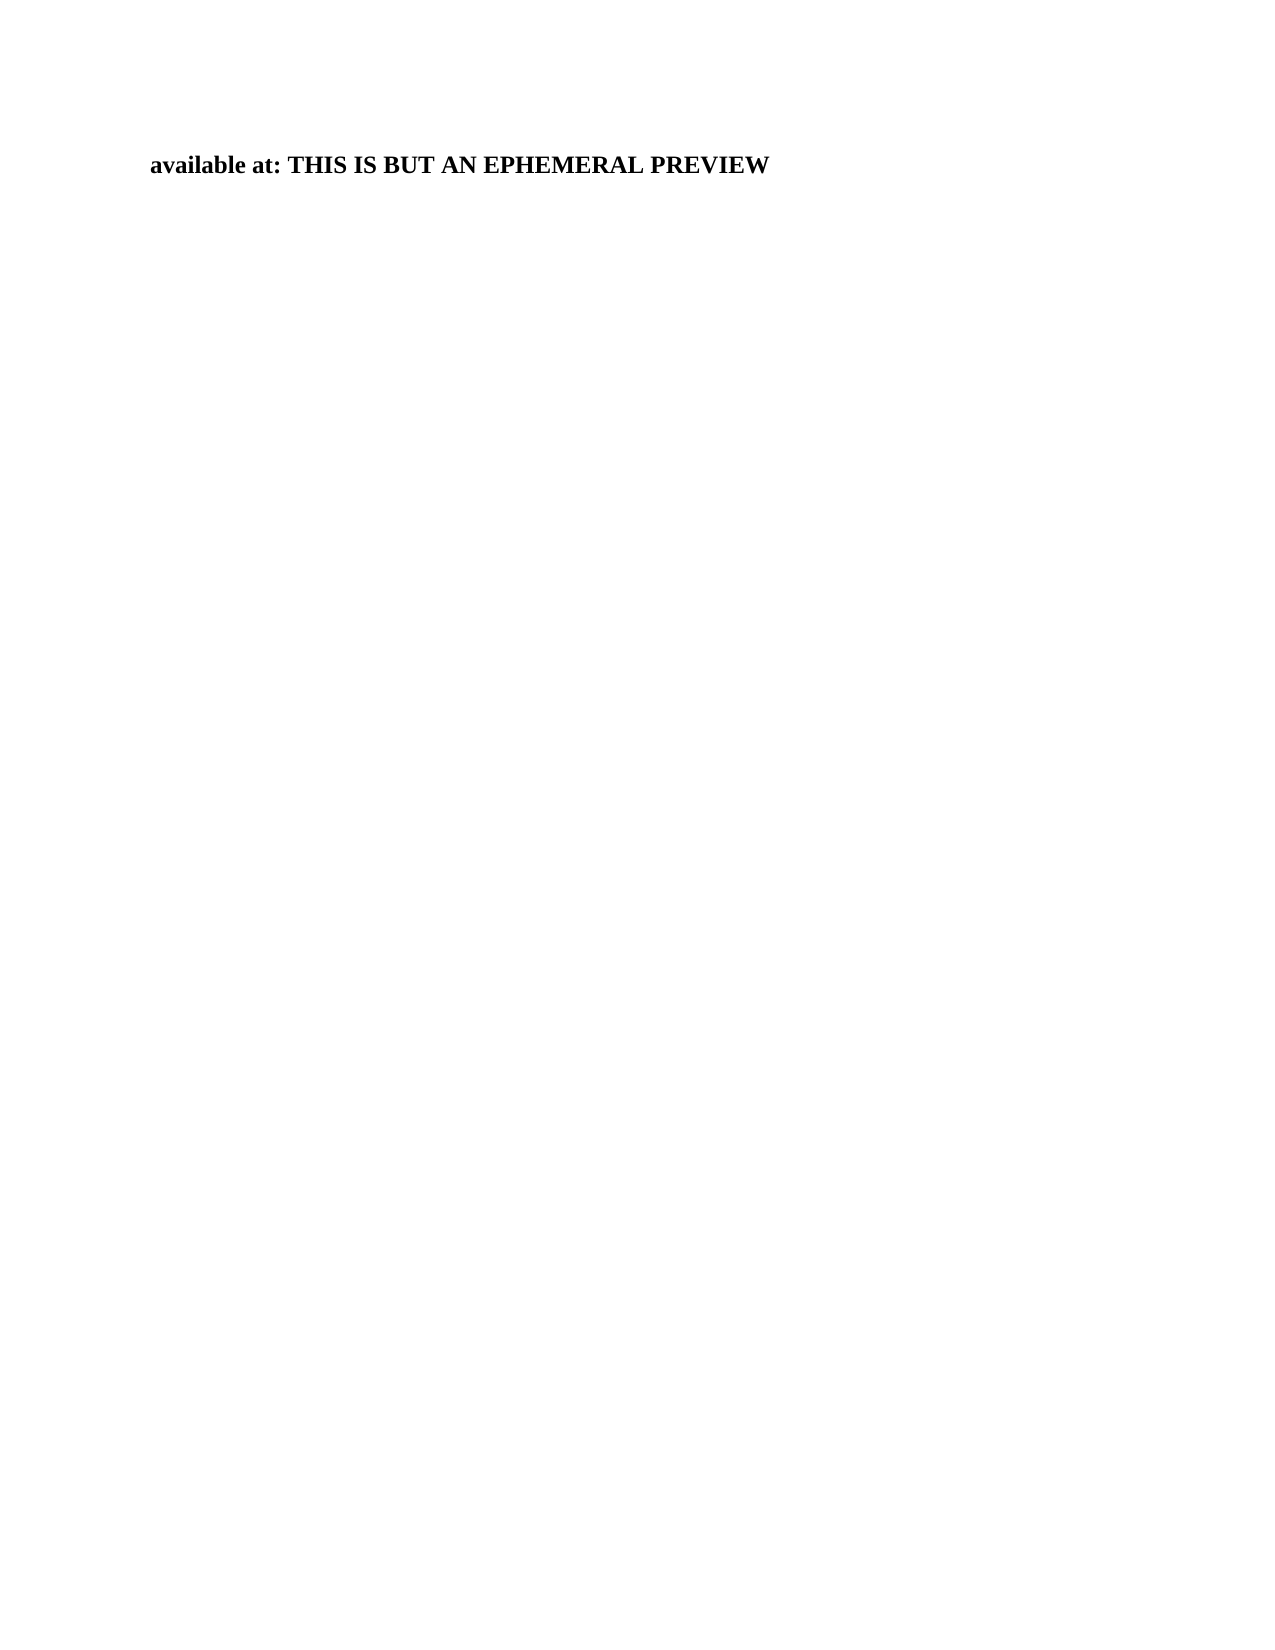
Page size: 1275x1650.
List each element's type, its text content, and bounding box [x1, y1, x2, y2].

text available at: THIS IS BUT AN EPHEMERAL PREVIEW [150, 150, 1125, 179]
